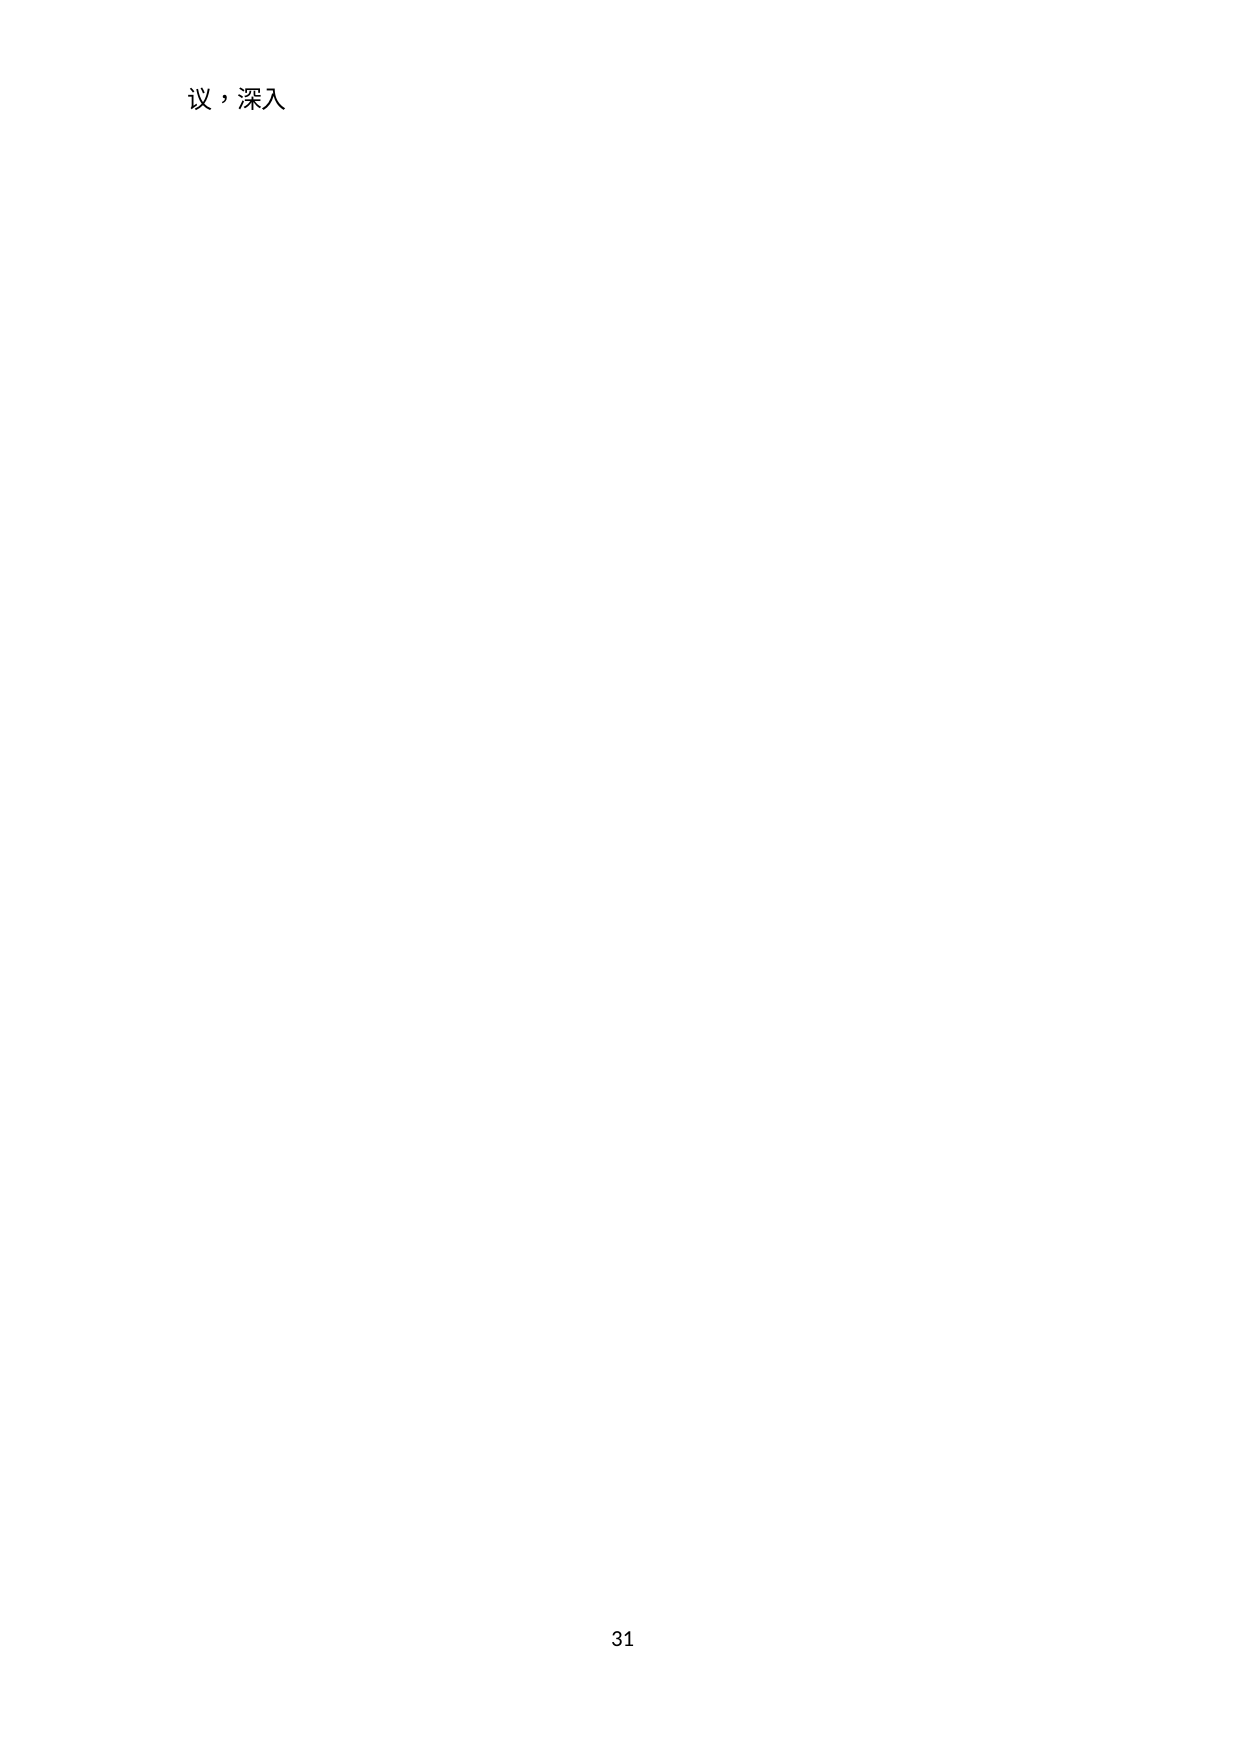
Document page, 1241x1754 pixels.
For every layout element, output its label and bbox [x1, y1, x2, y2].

text [187, 81, 1053, 115]
